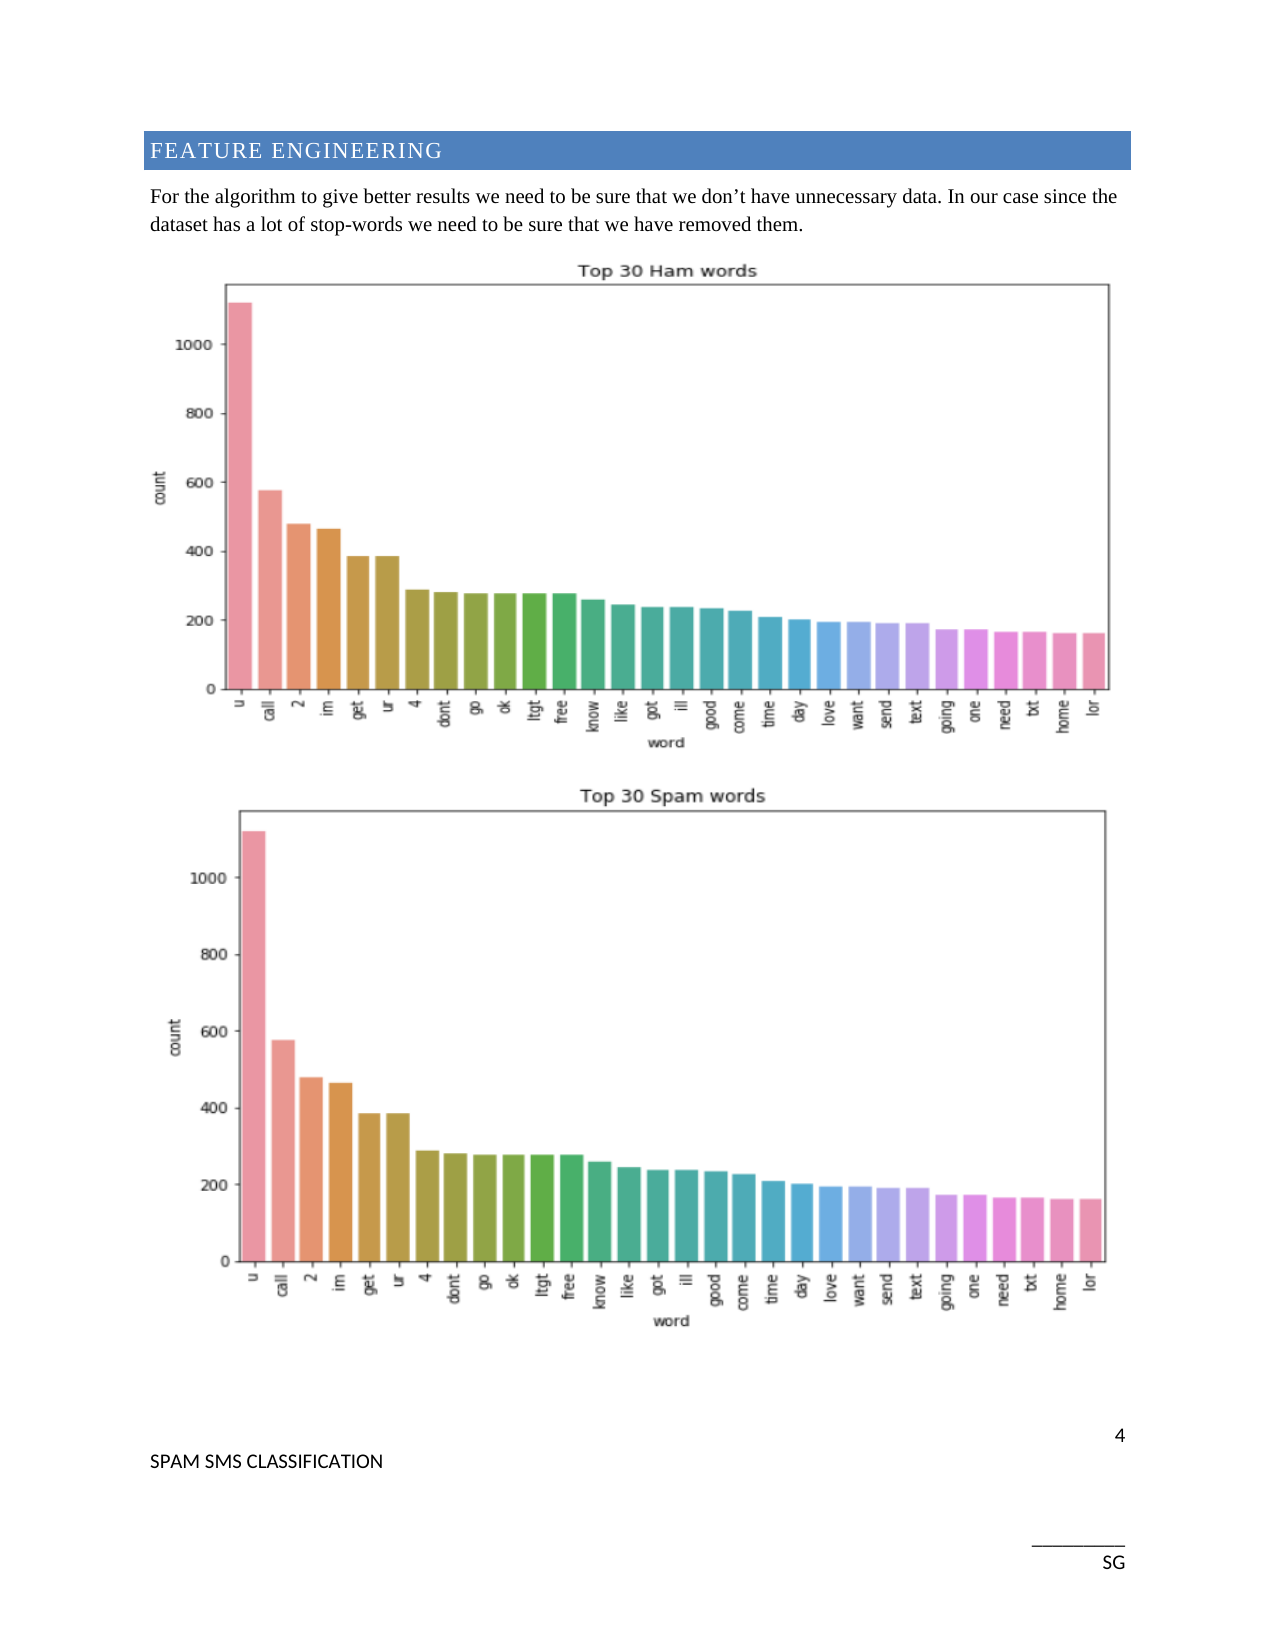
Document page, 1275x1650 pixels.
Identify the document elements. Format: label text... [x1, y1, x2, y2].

text For the algorithm to give better results we need to be sure that we don’t have unnecessary data. In our case since the dataset has a lot of stop-words we need to be sure that we have removed them. [150, 184, 1125, 236]
picture [150, 786, 1117, 1335]
picture [150, 260, 1128, 762]
subtitle Feature Engineering [150, 138, 1125, 164]
